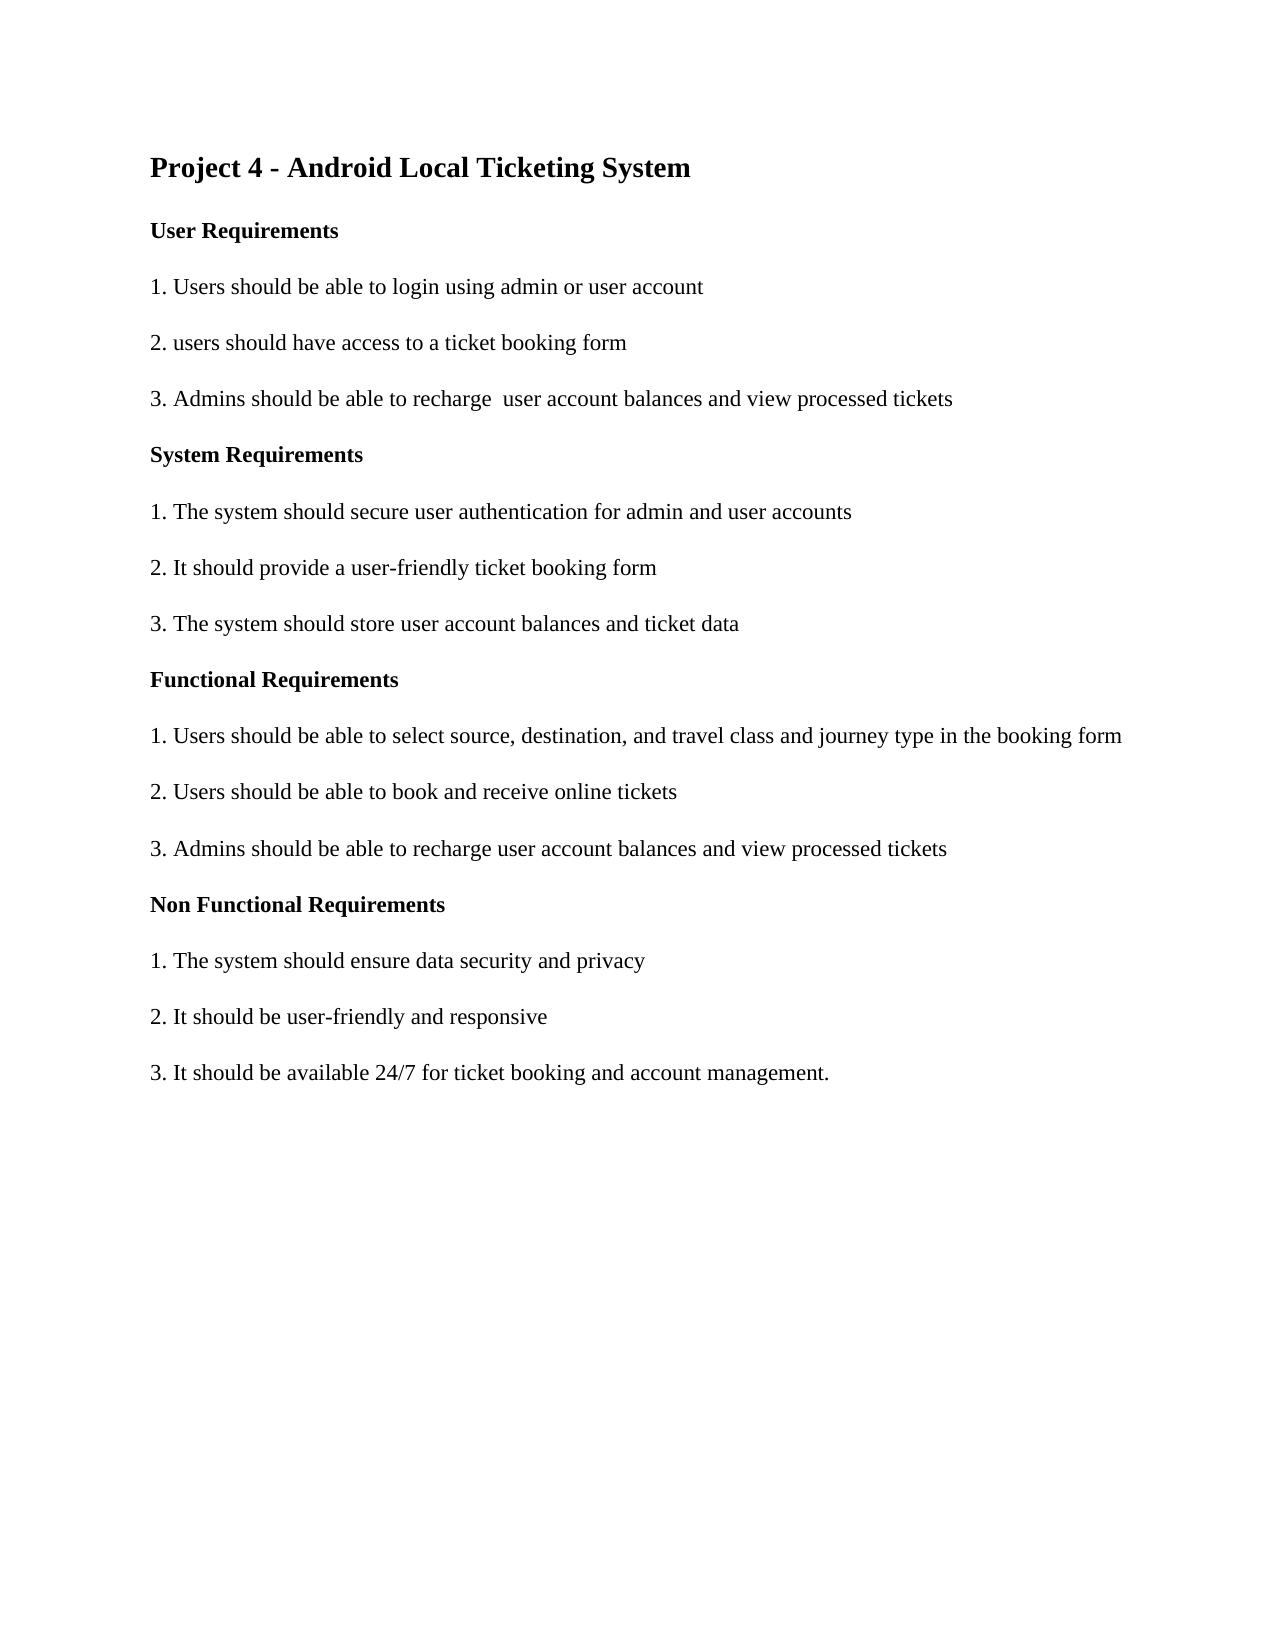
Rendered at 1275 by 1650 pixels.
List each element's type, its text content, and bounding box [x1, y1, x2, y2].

text 2. users should have access to a ticket booking form [150, 329, 1125, 356]
text User Requirements [150, 217, 1125, 243]
text 1. Users should be able to login using admin or user account [150, 273, 1125, 299]
text Non Functional Requirements [150, 891, 1125, 917]
text 1. Users should be able to select source, destination, and travel class and journey type in the booking form [150, 722, 1125, 749]
text 2. It should be user-friendly and responsive [150, 1003, 1125, 1029]
text 1. The system should ensure data security and privacy [150, 947, 1125, 973]
text System Requirements [150, 442, 1125, 468]
text Functional Requirements [150, 666, 1125, 692]
text 3. The system should store user account balances and ticket data [150, 610, 1125, 636]
text 1. The system should secure user authentication for admin and user accounts [150, 498, 1125, 524]
text 3. It should be available 24/7 for ticket booking and account management. [150, 1059, 1125, 1086]
text 2. Users should be able to book and receive online tickets [150, 778, 1125, 805]
text 3. Admins should be able to recharge user account balances and view processed tickets [150, 834, 1125, 861]
text 2. It should provide a user-friendly ticket booking form [150, 554, 1125, 580]
text 3. Admins should be able to recharge user account balances and view processed tickets [150, 385, 1125, 412]
text Project 4 - Android Local Ticketing System [150, 150, 1125, 183]
